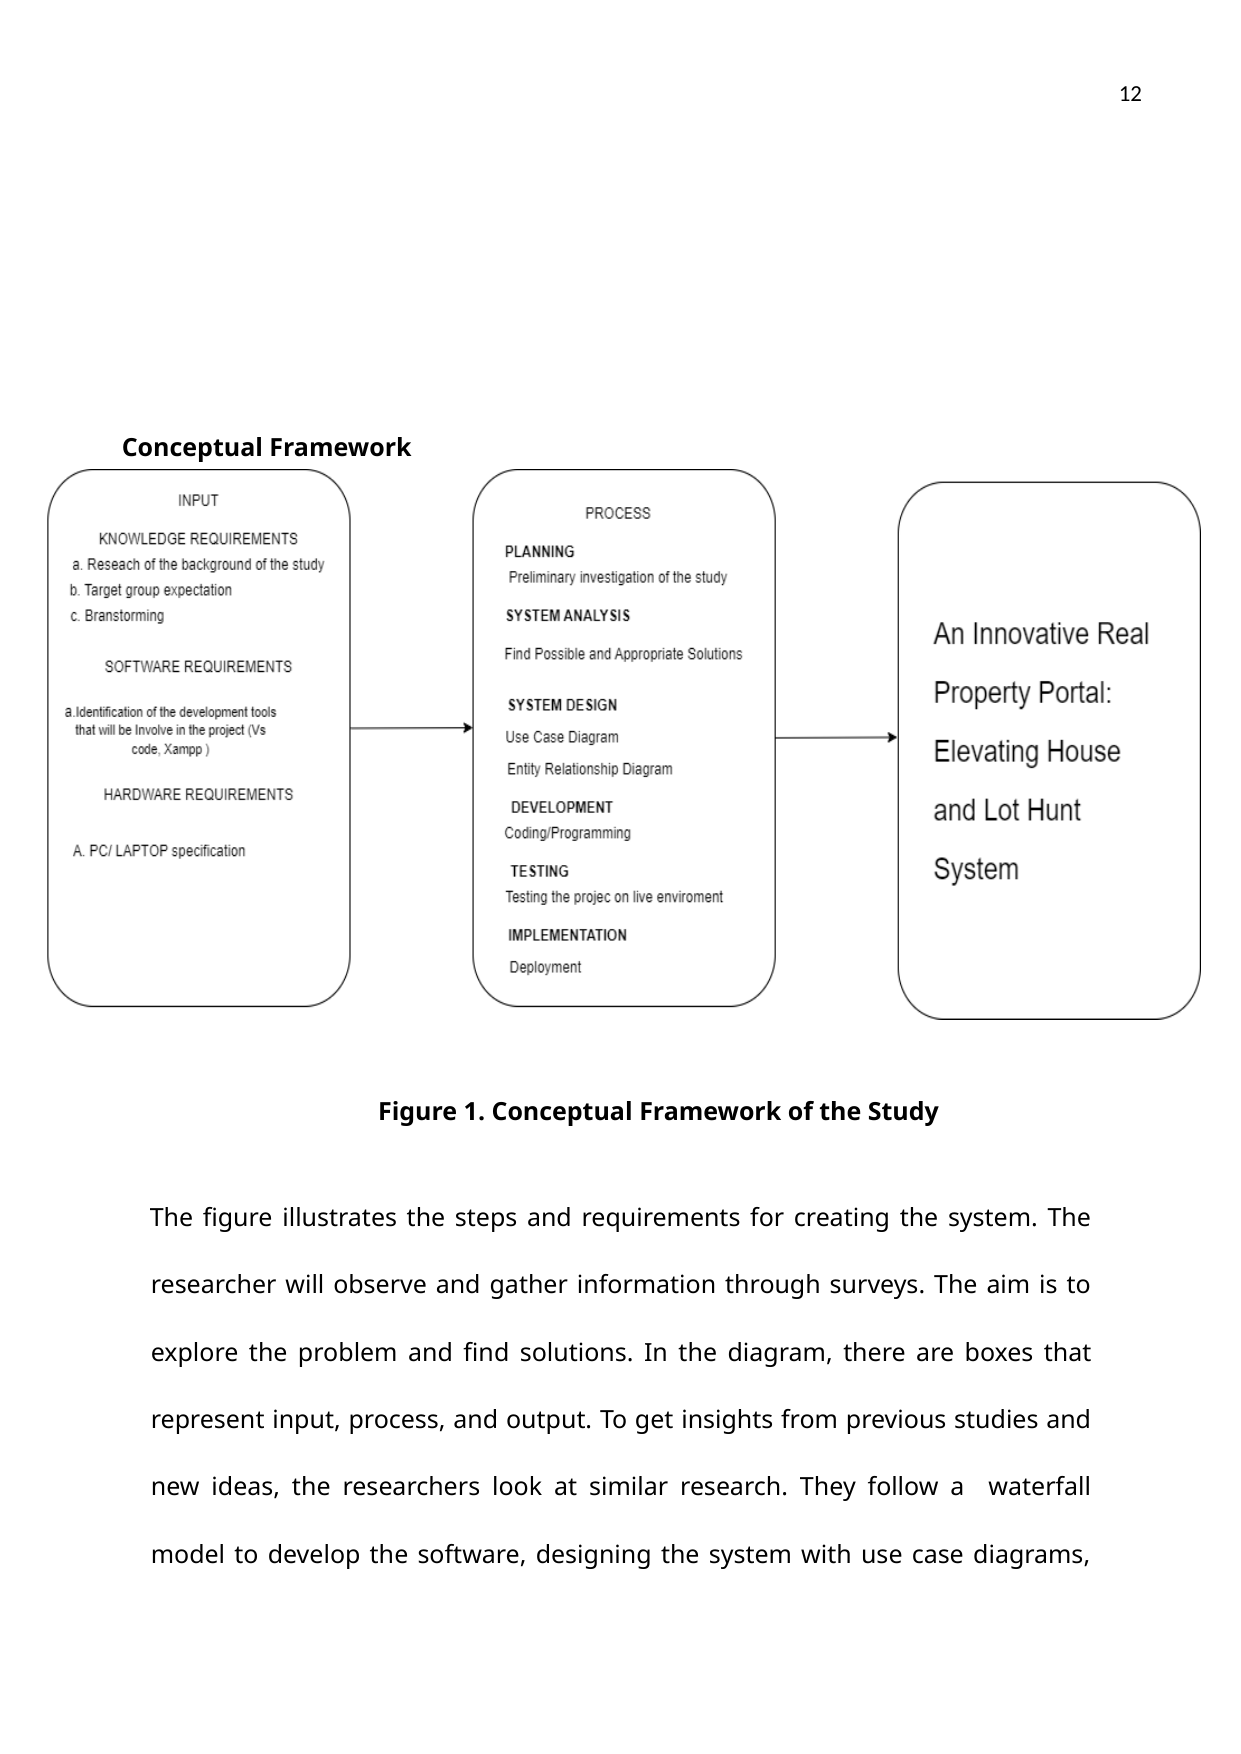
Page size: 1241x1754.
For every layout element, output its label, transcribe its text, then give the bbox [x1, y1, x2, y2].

picture [25, 469, 1201, 1020]
subtitle Figure 1. Conceptual Framework of the Study [122, 1094, 1196, 1128]
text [149, 1199, 1092, 1570]
subtitle Conceptual Framework [122, 429, 1214, 464]
